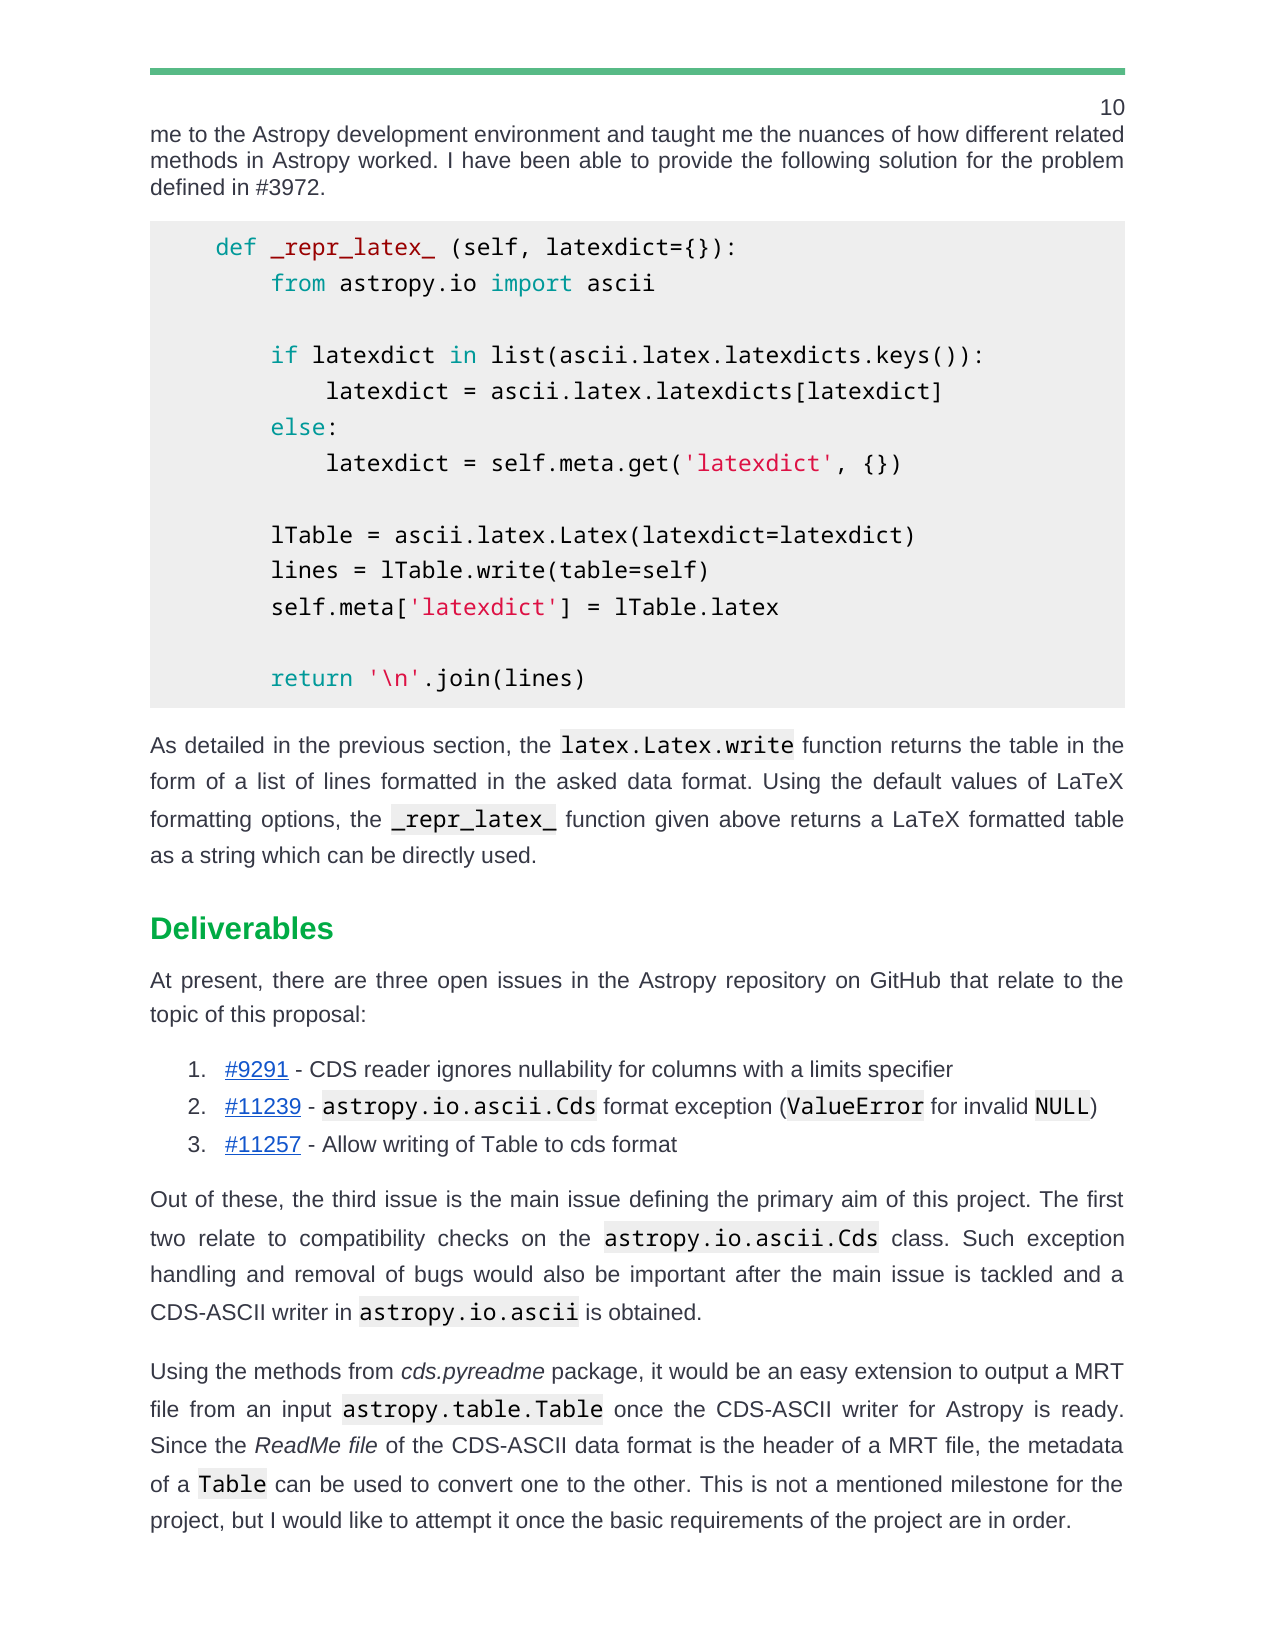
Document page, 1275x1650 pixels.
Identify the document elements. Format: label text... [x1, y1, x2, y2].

list #11239 - astropy.io.ascii.Cds format exception (ValueError for invalid NULL) [597, 1090, 787, 1121]
list #9291 - CDS reader ignores nullability for columns with a limits specifier [187, 1056, 1125, 1082]
table_header def _repr_latex_ (self, latexdict={}): from astropy.io import ascii if latexdict in list(ascii.latex.latexdicts.keys()): latexdict = ascii.latex.latexdicts[latexdict] else: latexdict = self.meta.get('latexdict', {}) lTable = ascii.latex.Latex(latexdict=latexdict) lines = lTable.write(table=self) self.meta['latexdict'] = lTable.latex return '\n'.join(lines) [150, 221, 1125, 708]
list #11257 - Allow writing of Table to cds format [187, 1131, 1125, 1157]
text Out of these, the third issue is the main issue defining the primary aim of this project. The first two relate to compatibility checks on the astropy.io.ascii.Cds class. Such exception handling and removal of bugs would also be important after the main issue is tackled and a CDS-ASCII writer in astropy.io.ascii is obtained. [150, 1186, 1125, 1327]
subtitle Deliverables [150, 910, 1125, 946]
text As detailed in the previous section, the latex.Latex.write function returns the table in the form of a list of lines formatted in the asked data format. Using the default values of LaTeX formatting options, the _repr_latex_ function given above returns a LaTeX formatted table as a string which can be directly used. [150, 729, 1125, 869]
picture [150, 68, 1125, 75]
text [150, 121, 1125, 200]
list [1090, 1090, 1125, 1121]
text At present, there are three open issues in the Astropy repository on GitHub that relate to the topic of this proposal: [150, 967, 1125, 1027]
text Using the methods from cds.pyreadme package, it would be an easy extension to output a MRT file from an input astropy.table.Table once the CDS-ASCII writer for Astropy is ready. Since the ReadMe file of the CDS-ASCII data format is the header of a MRT file, the metadata of a Table can be used to convert one to the other. This is not a mentioned milestone for the project, but I would like to attempt it once the basic requirements of the project are in order. [150, 1358, 1125, 1534]
